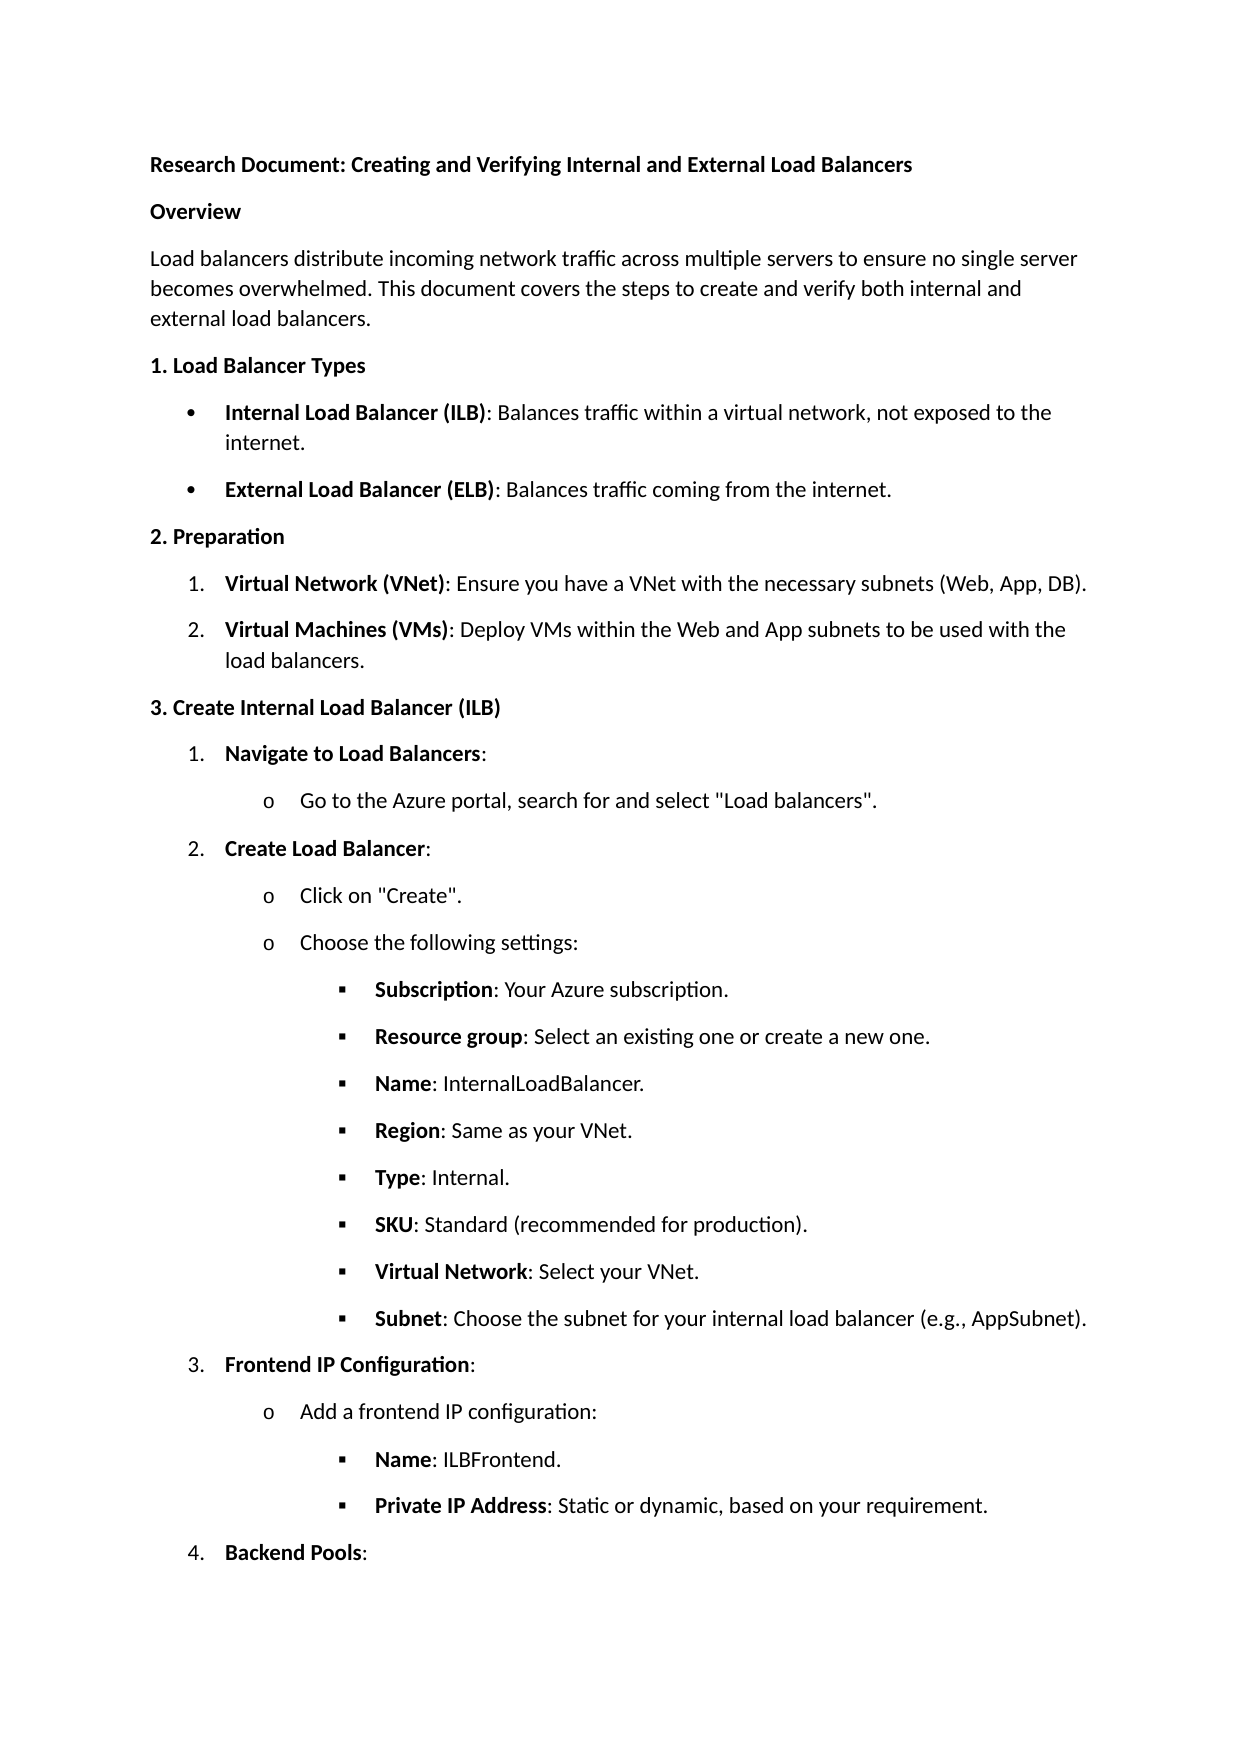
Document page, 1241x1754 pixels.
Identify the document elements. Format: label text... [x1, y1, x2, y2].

list Name: ILBFrontend. [337, 1445, 1090, 1473]
list Virtual Machines (VMs): Deploy VMs within the Web and App subnets to be used with the load balancers. [187, 616, 1090, 674]
list Navigate to Load Balancers: [187, 739, 1090, 768]
list Frontend IP Configuration: [187, 1351, 1090, 1378]
list Region: Same as your VNet. [337, 1116, 1090, 1144]
list Private IP Address: Static or dynamic, based on your requirement. [337, 1492, 1090, 1520]
text 2. Preparation [150, 522, 1090, 550]
list Type: Internal. [337, 1163, 1090, 1191]
list SKU: Standard (recommended for production). [337, 1210, 1090, 1238]
list Go to the Azure portal, search for and select "Load balancers". [262, 786, 1090, 815]
text Load balancers distribute incoming network traffic across multiple servers to ensure no single server becomes overwhelmed. This document covers the steps to create and verify both internal and external load balancers. [150, 244, 1090, 332]
list External Load Balancer (ELB): Balances traffic coming from the internet. [187, 475, 1090, 503]
list Resource group: Select an existing one or create a new one. [337, 1022, 1090, 1050]
list Choose the following settings: [262, 928, 1090, 957]
list Subnet: Choose the subnet for your internal load balancer (e.g., AppSubnet). [337, 1304, 1090, 1332]
text Overview [150, 197, 1090, 225]
list Virtual Network: Select your VNet. [337, 1257, 1090, 1285]
list Name: InternalLoadBalancer. [337, 1069, 1090, 1097]
list Backend Pools: [187, 1538, 1090, 1567]
text 3. Create Internal Load Balancer (ILB) [150, 693, 1090, 721]
list Add a frontend IP configuration: [262, 1397, 1090, 1426]
list Create Load Balancer: [187, 834, 1090, 862]
text 1. Load Balancer Types [150, 351, 1090, 379]
list Subscription: Your Azure subscription. [337, 976, 1090, 1003]
list Click on "Create". [262, 881, 1090, 909]
list Internal Load Balancer (ILB): Balances traffic within a virtual network, not exposed to the internet. [187, 398, 1090, 456]
text Research Document: Creating and Verifying Internal and External Load Balancers [150, 150, 1090, 178]
list Virtual Network (VNet): Ensure you have a VNet with the necessary subnets (Web, App, DB). [187, 569, 1090, 597]
